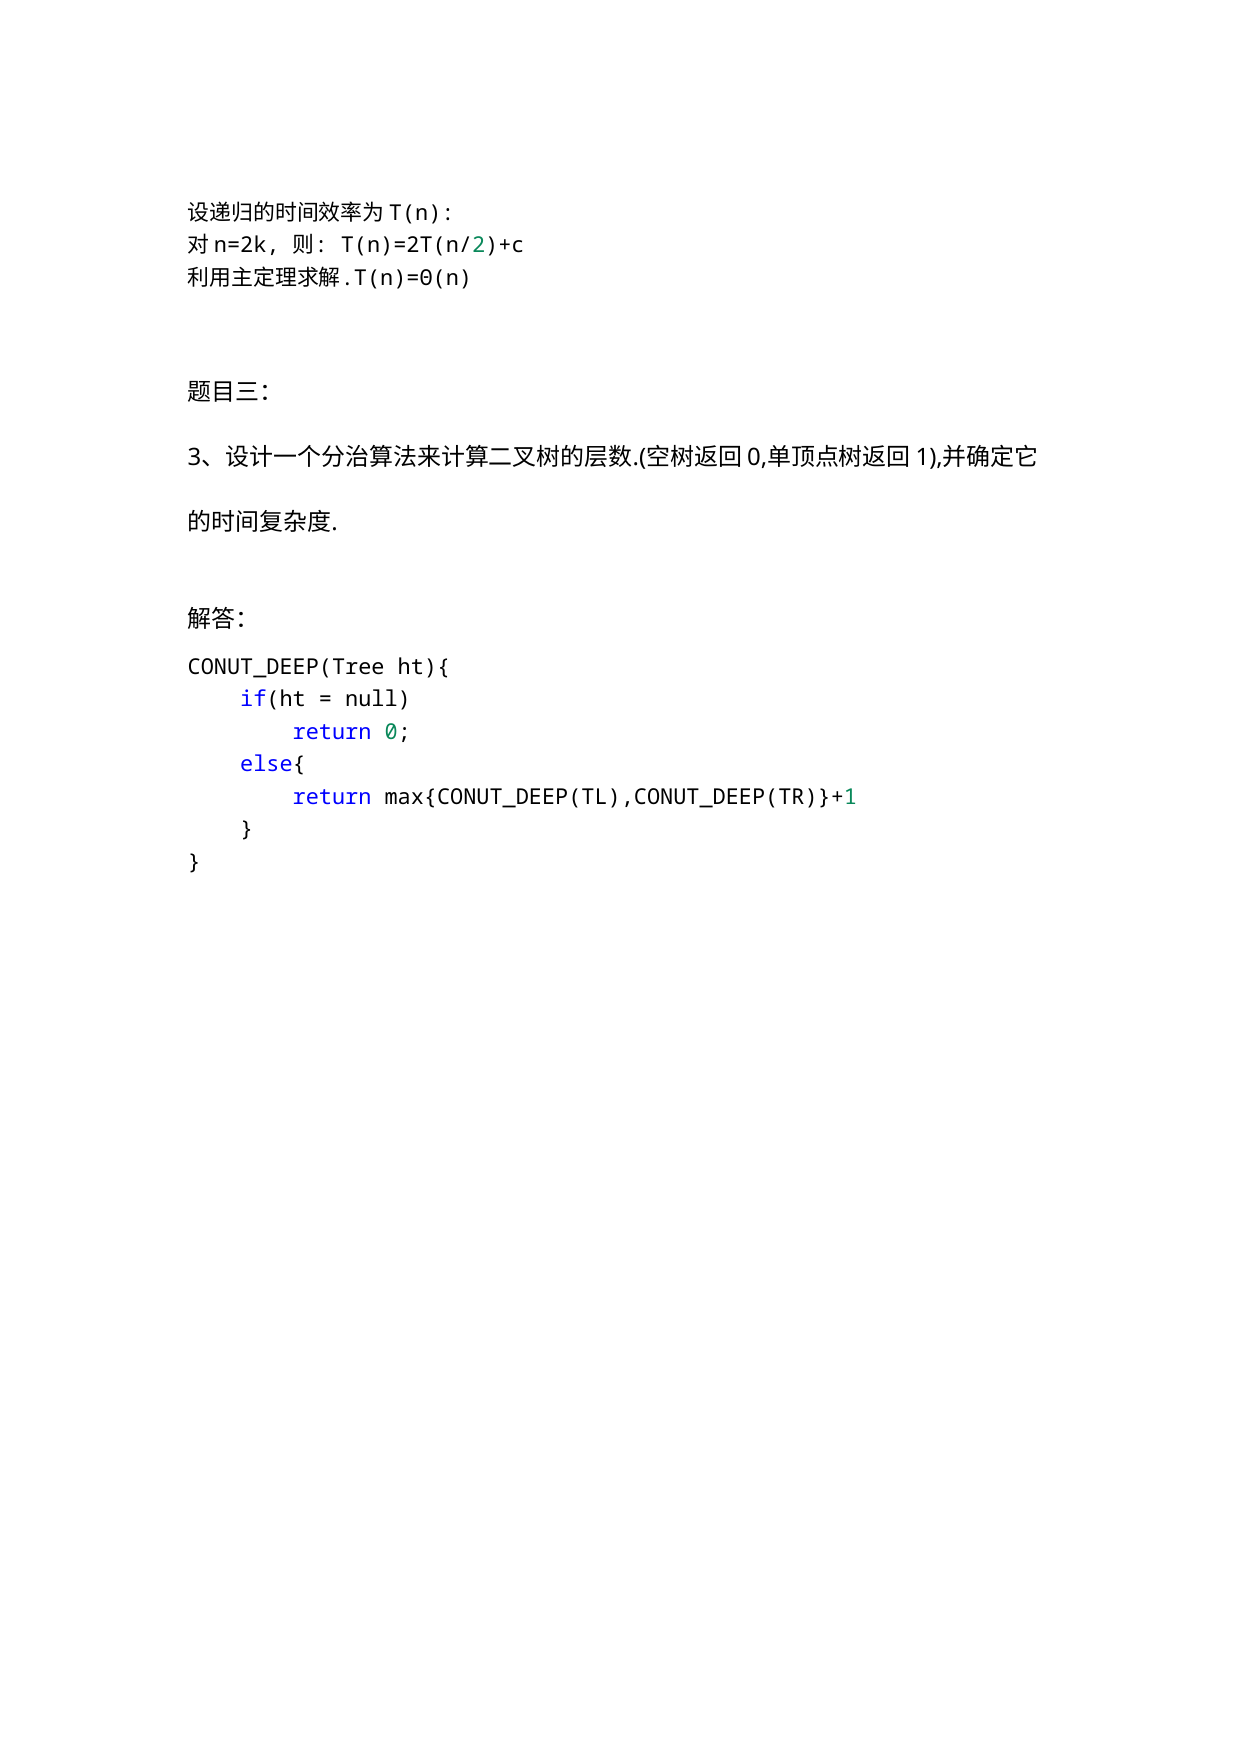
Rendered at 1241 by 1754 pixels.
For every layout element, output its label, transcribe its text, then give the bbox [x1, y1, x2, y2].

text if(ht = null) [187, 682, 1053, 714]
text 解答： [187, 584, 1053, 649]
text } [187, 812, 1053, 844]
text return 0; [187, 714, 1053, 747]
text 利用主定理求解.T(n)=Θ(n) [187, 259, 1053, 292]
list 设计一个分治算法来计算二叉树的层数.(空树返回0,单顶点树返回1),并确定它的时间复杂度. [187, 422, 1053, 552]
text 题目三： [187, 357, 1053, 422]
text } [187, 844, 1053, 877]
text CONUT_DEEP(Tree ht){ [187, 649, 1053, 682]
text 对n=2k, 则: T(n)=2T(n/2)+c [314, 227, 1053, 259]
text 设递归的时间效率为T(n): [187, 194, 1053, 227]
text else{ [187, 747, 1053, 779]
text return max{CONUT_DEEP(TL),CONUT_DEEP(TR)}+1 [187, 779, 1053, 812]
